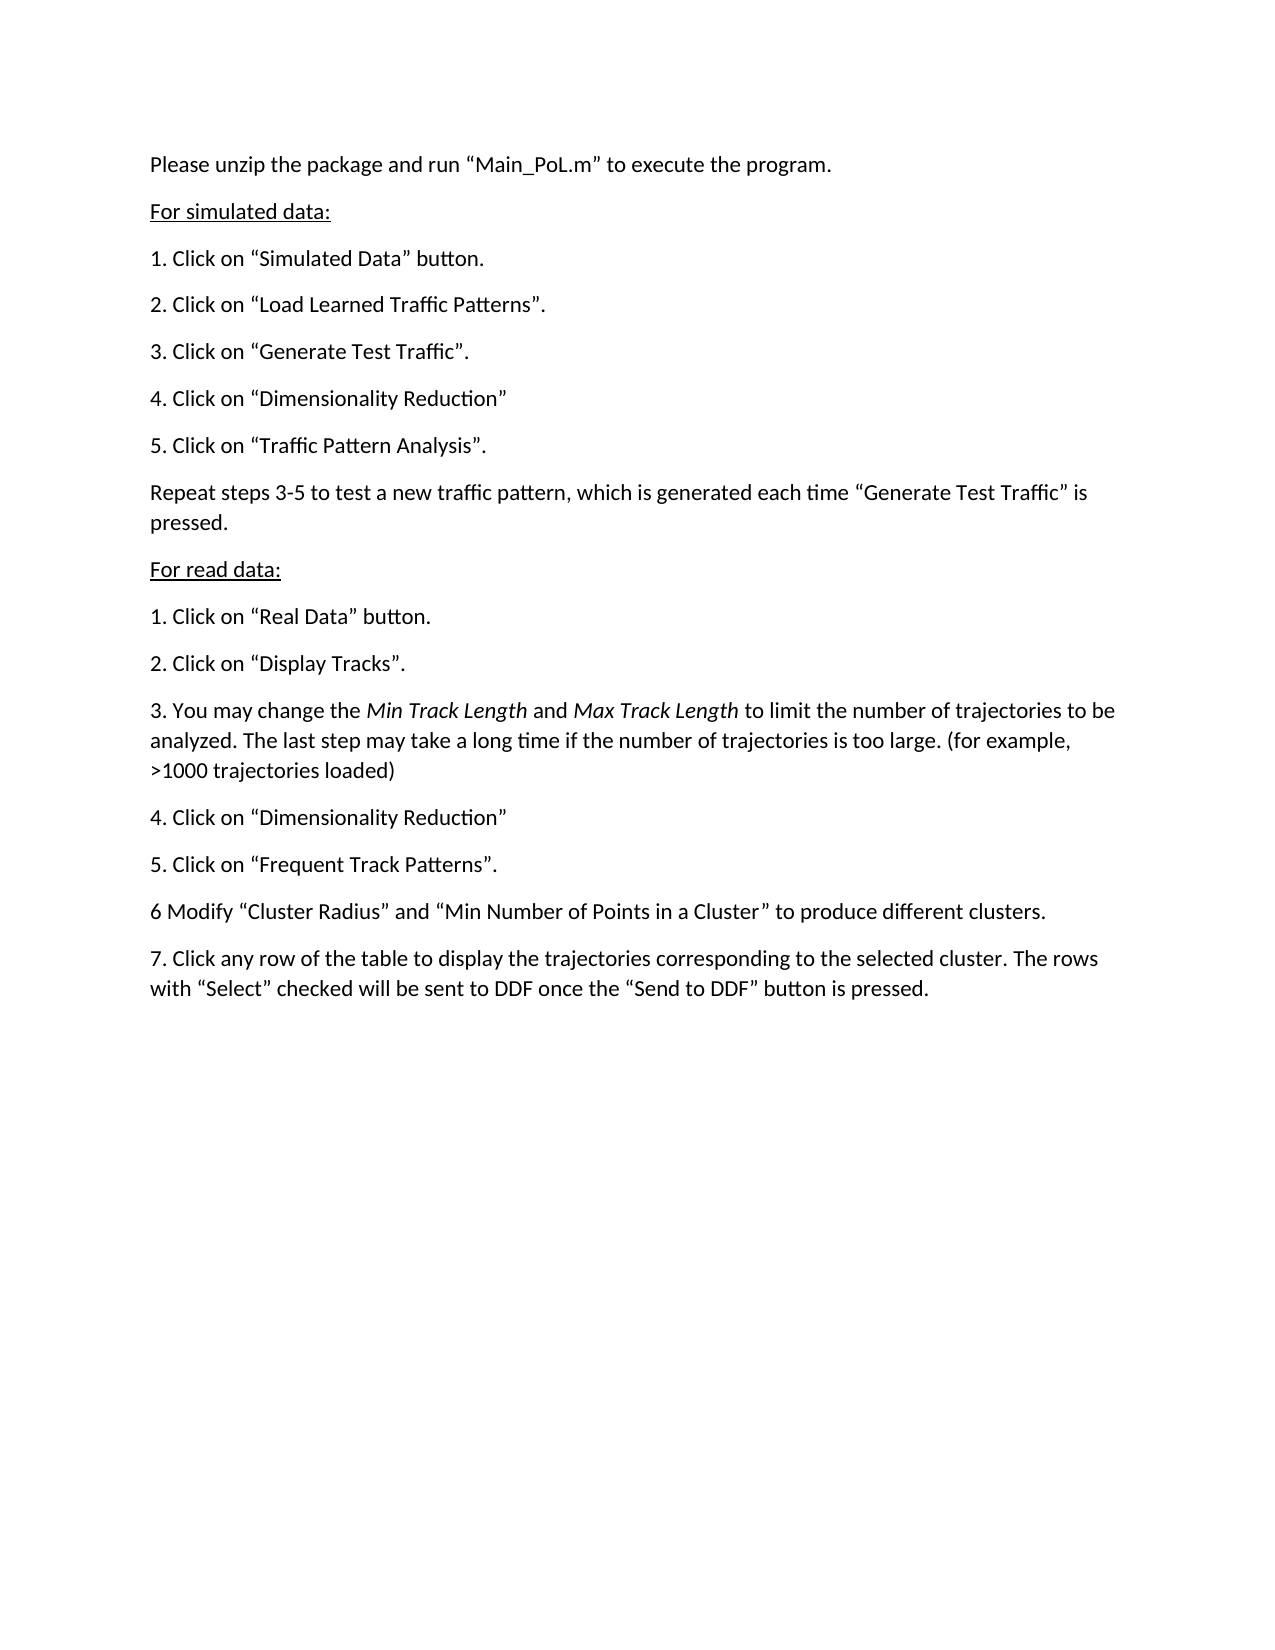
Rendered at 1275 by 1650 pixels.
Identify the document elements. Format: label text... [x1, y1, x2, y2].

text Repeat steps 3-5 to test a new traffic pattern, which is generated each time “Generate Test Traffic” is pressed. [150, 478, 1125, 536]
text 7. Click any row of the table to display the trajectories corresponding to the selected cluster. The rows with “Select” checked will be sent to DDF once the “Send to DDF” button is pressed. [150, 944, 1125, 1002]
text 1. Click on “Simulated Data” button. [150, 244, 1125, 272]
text Please unzip the package and run “Main_PoL.m” to execute the program. [150, 150, 1125, 178]
text 4. Click on “Dimensionality Reduction” [150, 384, 1125, 412]
text For read data: [150, 555, 1125, 583]
text 5. Click on “Traffic Pattern Analysis”. [150, 431, 1125, 459]
text 2. Click on “Display Tracks”. [150, 649, 1125, 677]
text 6 Modify “Cluster Radius” and “Min Number of Points in a Cluster” to produce different clusters. [150, 897, 1125, 925]
text For simulated data: [150, 197, 1125, 225]
text 4. Click on “Dimensionality Reduction” [150, 803, 1125, 831]
text 3. Click on “Generate Test Traffic”. [150, 337, 1125, 366]
text 5. Click on “Frequent Track Patterns”. [150, 850, 1125, 878]
text 1. Click on “Real Data” button. [150, 602, 1125, 630]
text 2. Click on “Load Learned Traffic Patterns”. [150, 291, 1125, 319]
text 3. You may change the Min Track Length and Max Track Length to limit the number of trajectories to be analyzed. The last step may take a long time if the number of trajectories is too large. (for example, >1000 trajectories loaded) [150, 696, 1125, 784]
